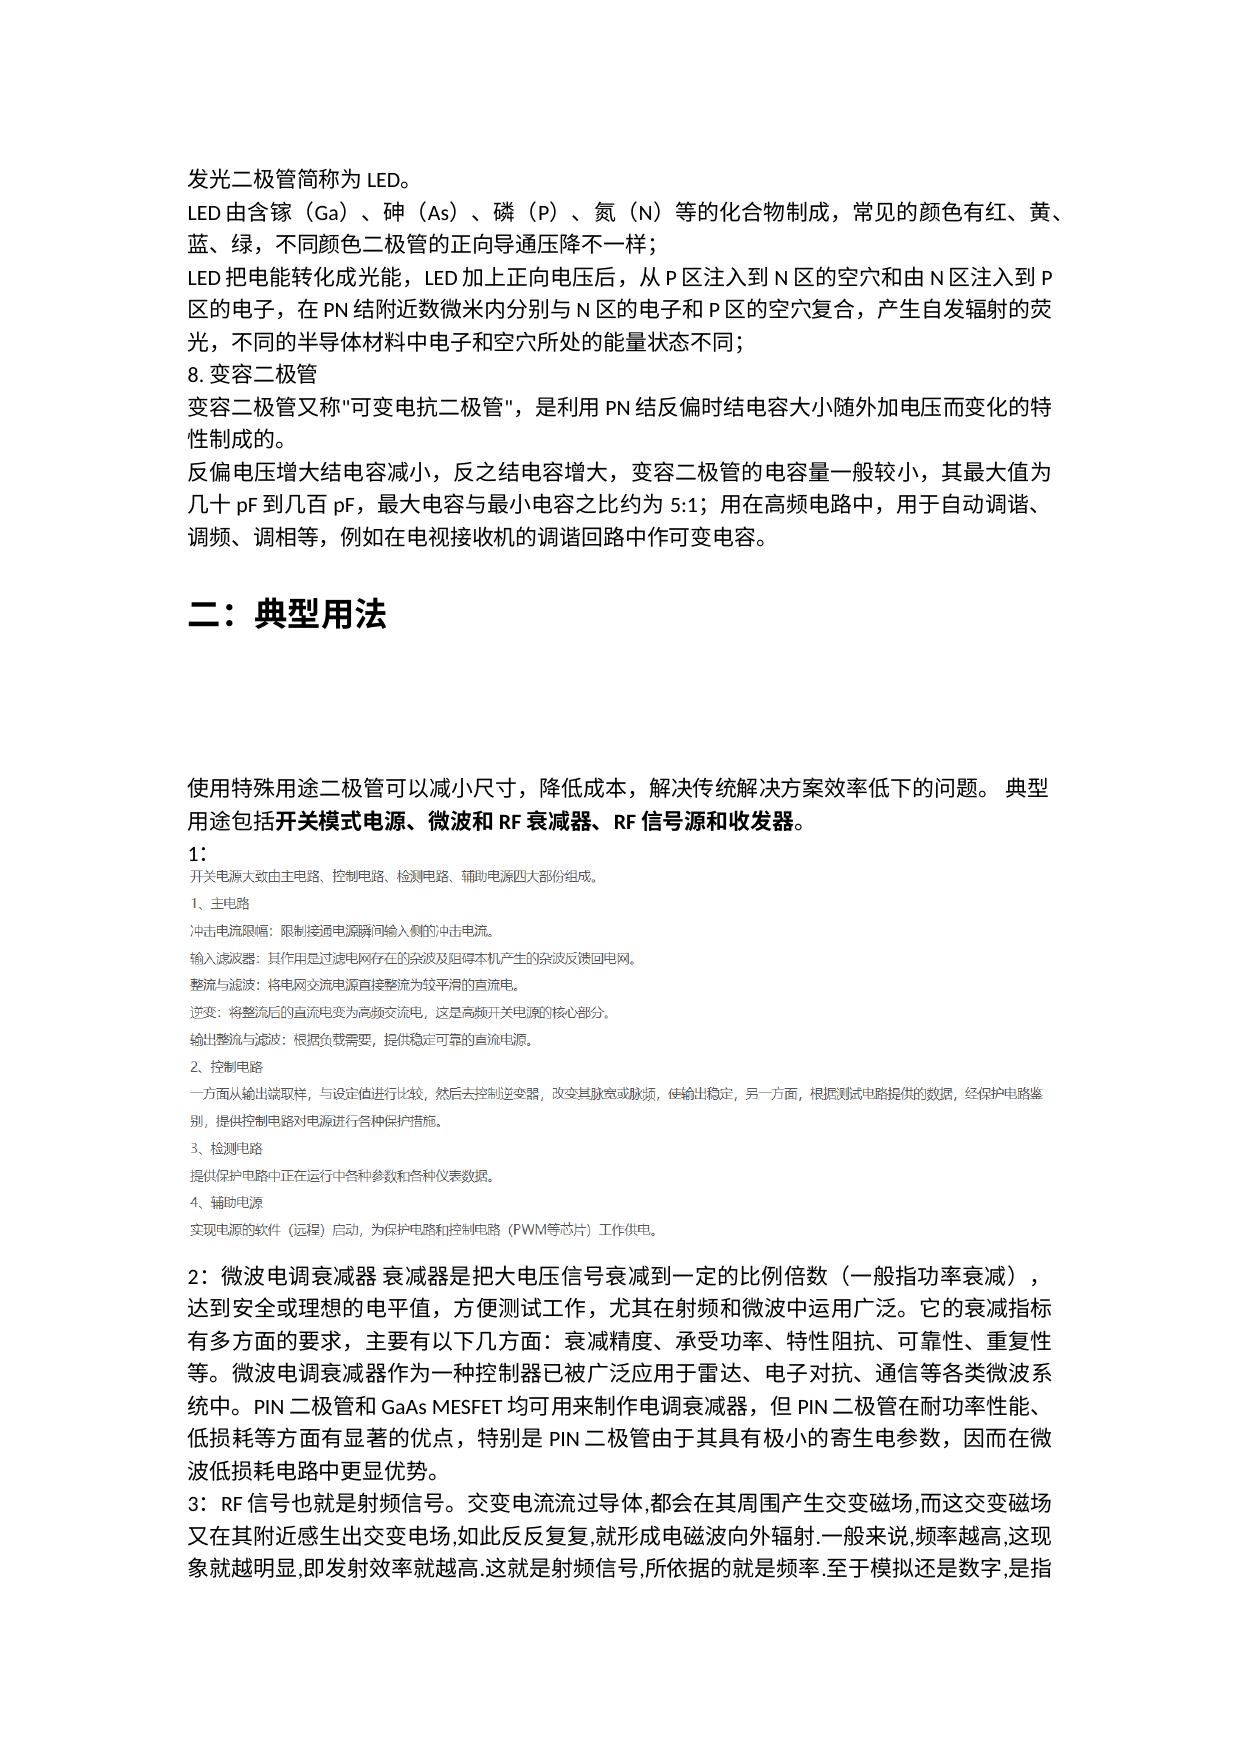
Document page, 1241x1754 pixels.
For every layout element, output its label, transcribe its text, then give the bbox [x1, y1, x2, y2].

text 1： [187, 836, 1053, 868]
picture [187, 868, 1052, 1246]
text 发光二极管简称为LED。 [187, 162, 1053, 194]
text 2：微波电调衰减器 衰减器是把大电压信号衰减到一定的比例倍数（一般指功率衰减），达到安全或理想的电平值，方便测试工作，尤其在射频和微波中运用广泛。它的衰减指标，有多方面的要求，主要有以下几方面：衰减精度、承受功率、特性阻抗、可靠性、重复性等。微波电调衰减器作为一种控制器已被广泛应用于雷达、电子对抗、通信等各类微波系统中。PIN二极管和GaAs MESFET均可用来制作电调衰减器，但PIN二极管在耐功率性能、低损耗等方面有显著的优点，特别是PIN二极管由于其具有极小的寄生电参数，因而在微波低损耗电路中更显优势。 [187, 1258, 1053, 1486]
text 反偏电压增大结电容减小，反之结电容增大，变容二极管的电容量一般较小，其最大值为几十pF到几百pF，最大电容与最小电容之比约为5:1；用在高频电路中，用于自动调谐、调频、调相等，例如在电视接收机的调谐回路中作可变电容。 [187, 454, 1053, 552]
text LED把电能转化成光能，LED加上正向电压后，从P区注入到N区的空穴和由N区注入到P区的电子，在PN结附近数微米内分别与N区的电子和P区的空穴复合，产生自发辐射的荧光，不同的半导体材料中电子和空穴所处的能量状态不同； [187, 259, 1053, 357]
text 使用特殊用途二极管可以减小尺寸，降低成本，解决传统解决方案效率低下的问题。 典型用途包括开关模式电源、微波和 RF 衰减器、RF 信号源和收发器。 [187, 771, 1053, 836]
text LED由含镓（Ga）、砷（As）、磷（P）、氮（N）等的化合物制成，常见的颜色有红、黄、蓝、绿，不同颜色二极管的正向导通压降不一样； [187, 194, 1053, 259]
text 变容二极管又称"可变电抗二极管"，是利用PN结反偏时结电容大小随外加电压而变化的特性制成的。 [187, 389, 1053, 454]
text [187, 1486, 1053, 1583]
subtitle 二：典型用法 [187, 579, 1053, 644]
text 8. 变容二极管 [187, 357, 1053, 389]
